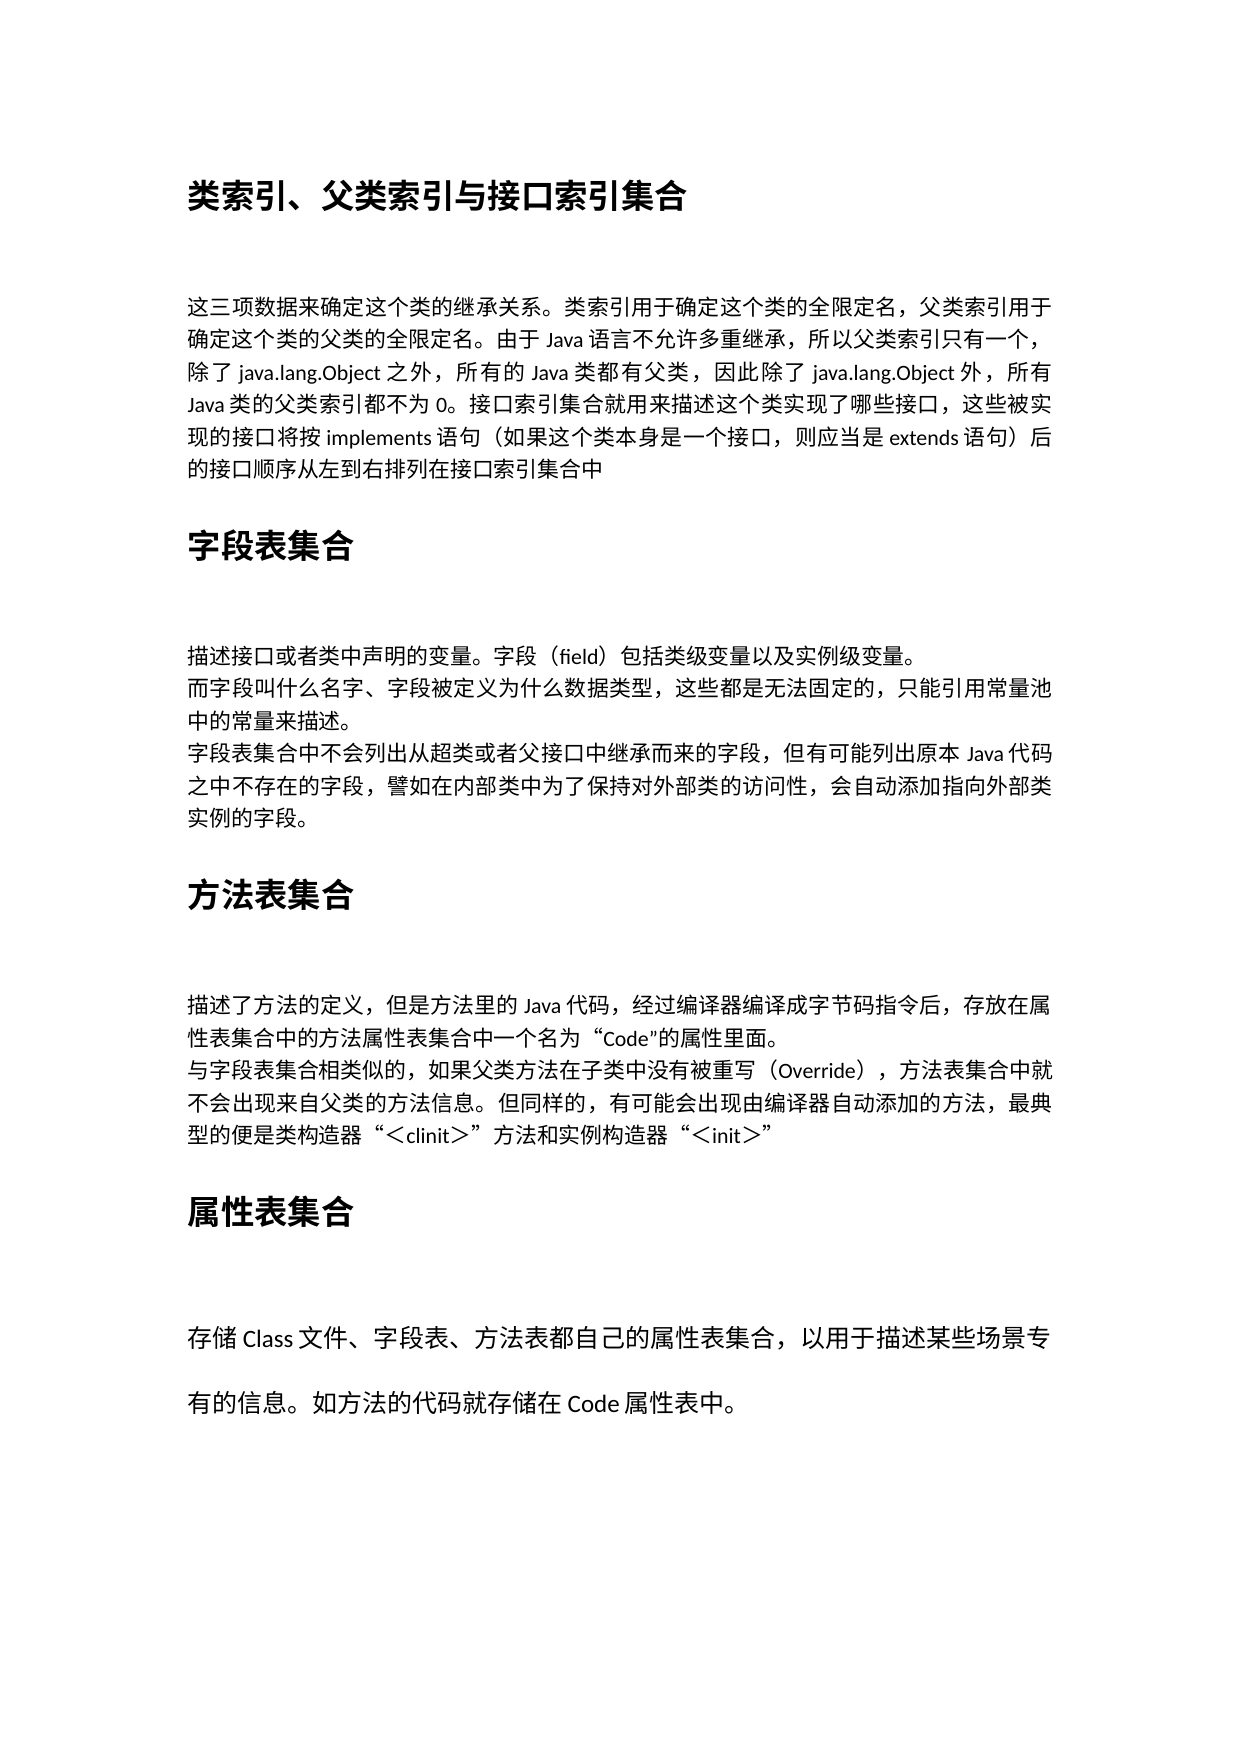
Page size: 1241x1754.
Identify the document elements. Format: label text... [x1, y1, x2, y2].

subtitle 方法表集合 [187, 861, 1053, 926]
subtitle 属性表集合 [187, 1177, 1053, 1242]
text 描述了方法的定义，但是方法里的Java代码，经过编译器编译成字节码指令后，存放在属性表集合中的方法属性表集合中一个名为“Code”的属性里面。 [187, 988, 1053, 1053]
text 描述接口或者类中声明的变量。字段（field）包括类级变量以及实例级变量。 [187, 638, 1053, 671]
text 而字段叫什么名字、字段被定义为什么数据类型，这些都是无法固定的，只能引用常量池中的常量来描述。 [187, 671, 1053, 736]
text 存储Class文件、字段表、方法表都自己的属性表集合，以用于描述某些场景专有的信息。如方法的代码就存储在Code属性表中。 [187, 1304, 1053, 1434]
subtitle 字段表集合 [187, 511, 1053, 576]
text 字段表集合中不会列出从超类或者父接口中继承而来的字段，但有可能列出原本Java代码之中不存在的字段，譬如在内部类中为了保持对外部类的访问性，会自动添加指向外部类实例的字段。 [187, 736, 1053, 833]
text 这三项数据来确定这个类的继承关系。类索引用于确定这个类的全限定名，父类索引用于确定这个类的父类的全限定名。由于Java语言不允许多重继承，所以父类索引只有一个，除了java.lang.Object之外，所有的Java类都有父类，因此除了java.lang.Object外，所有Java类的父类索引都不为0。接口索引集合就用来描述这个类实现了哪些接口，这些被实现的接口将按implements语句（如果这个类本身是一个接口，则应当是extends语句）后的接口顺序从左到右排列在接口索引集合中 [187, 289, 1053, 484]
subtitle 类索引、父类索引与接口索引集合 [187, 162, 1053, 227]
text 与字段表集合相类似的，如果父类方法在子类中没有被重写（Override），方法表集合中就不会出现来自父类的方法信息。但同样的，有可能会出现由编译器自动添加的方法，最典型的便是类构造器“＜clinit＞”方法和实例构造器“＜init＞” [187, 1053, 1053, 1150]
